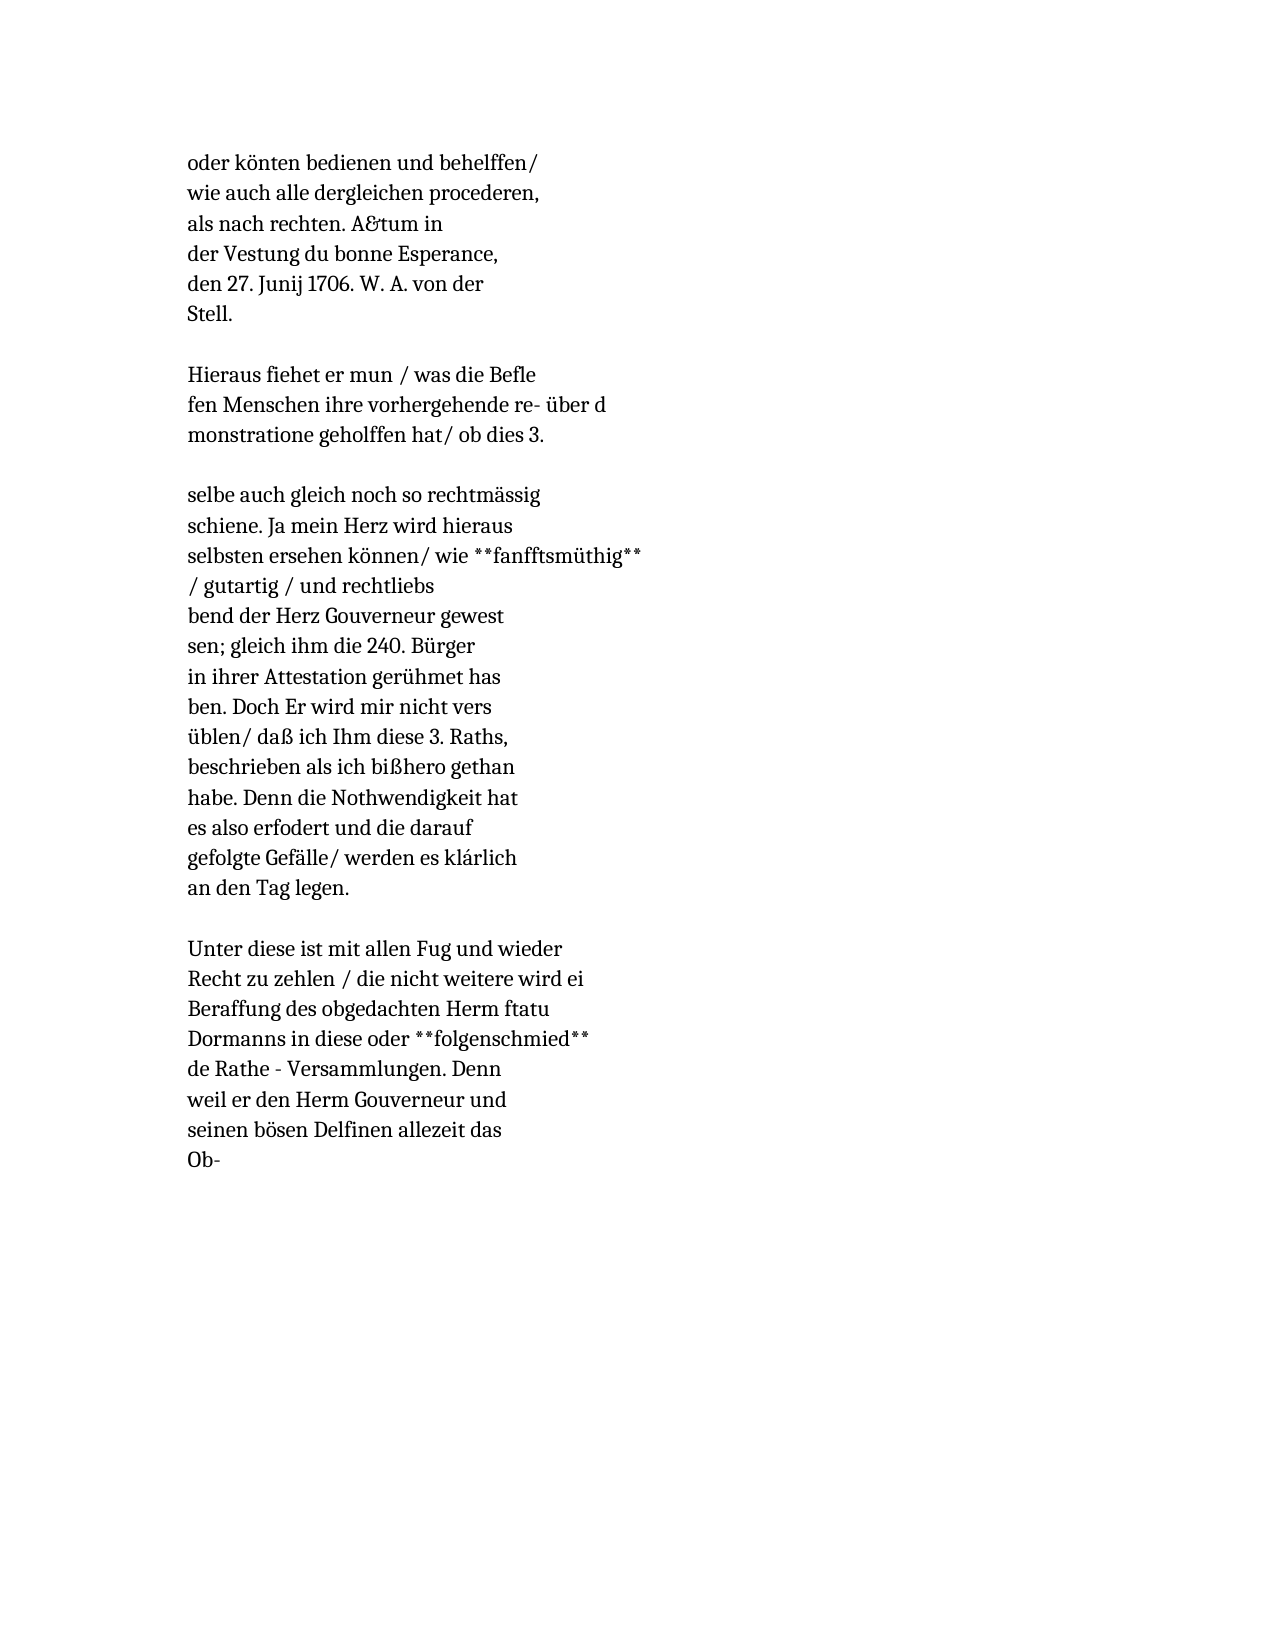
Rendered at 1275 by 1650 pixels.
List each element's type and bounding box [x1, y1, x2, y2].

text [187, 150, 1087, 1203]
